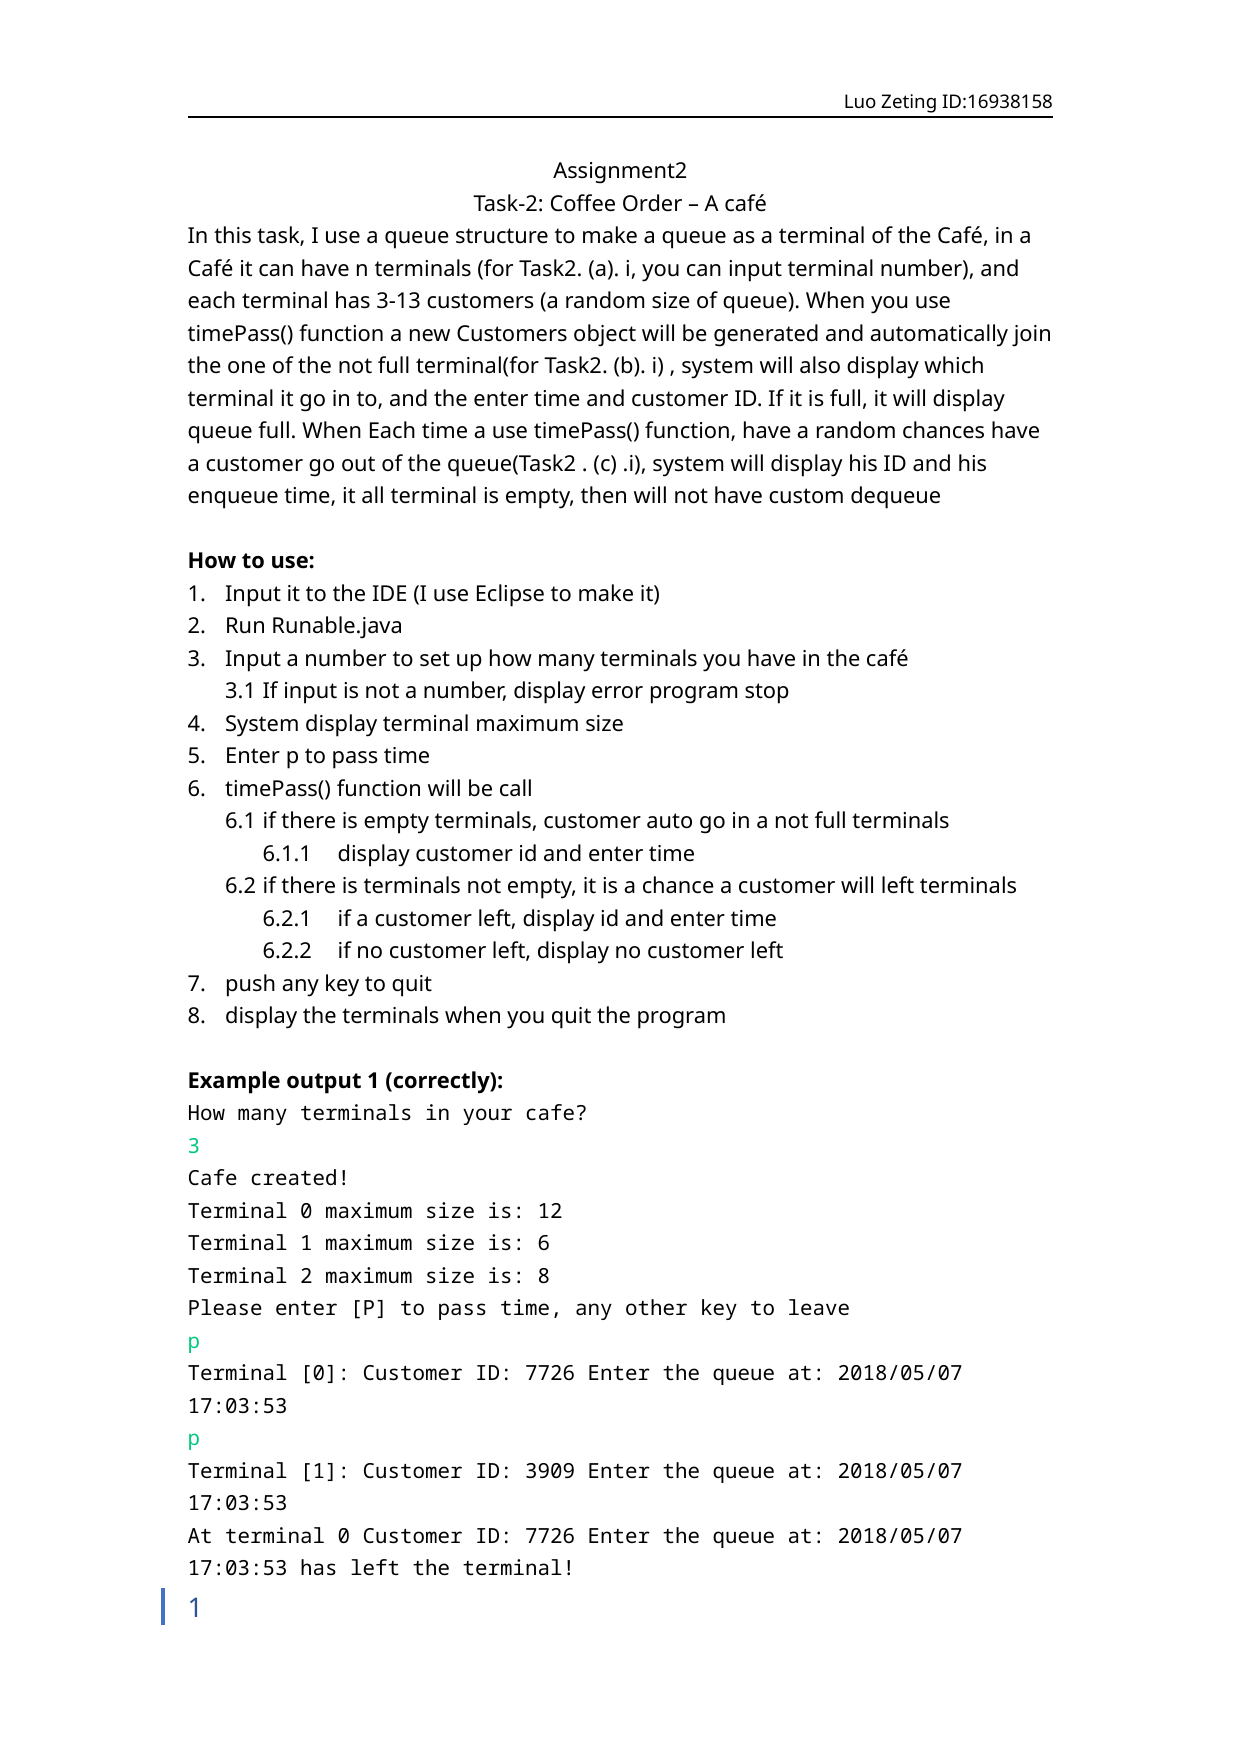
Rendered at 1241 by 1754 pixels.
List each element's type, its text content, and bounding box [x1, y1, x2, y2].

list if a customer left, display id and enter time [262, 902, 1053, 934]
list if no customer left, display no customer left [262, 934, 1053, 967]
text Terminal 1 maximum size is: 6 [187, 1227, 1053, 1259]
text Terminal [1]: Customer ID: 3909 Enter the queue at: 2018/05/07 17:03:53 [187, 1454, 1053, 1519]
list Input it to the IDE (I use Eclipse to make it) [187, 577, 1053, 609]
list display customer id and enter time [262, 837, 1053, 869]
list Run Runable.java [187, 609, 1053, 642]
text Assignment2 [187, 154, 1053, 187]
text At terminal 0 Customer ID: 7726 Enter the queue at: 2018/05/07 17:03:53 has left the terminal! [187, 1519, 1053, 1584]
text Task-2: Coffee Order – A café [187, 187, 1053, 219]
text In this task, I use a queue structure to make a queue as a terminal of the Café, in a Café it can have n terminals (for Task2. (a). i, you can input terminal number), and each terminal has 3-13 customers (a random size of queue). When you use timePass() function a new Customers object will be generated and automatically join the one of the not full terminal(for Task2. (b). i) , system will also display which terminal it go in to, and the enter time and customer ID. If it is full, it will display queue full. When Each time a use timePass() function, have a random chances have a customer go out of the queue(Task2 . (c) .i), system will display his ID and his enqueue time, it all terminal is empty, then will not have custom dequeue [187, 219, 1053, 512]
text Terminal [0]: Customer ID: 7726 Enter the queue at: 2018/05/07 17:03:53 [187, 1357, 1053, 1422]
text Terminal 0 maximum size is: 12 [187, 1194, 1053, 1227]
text Terminal 2 maximum size is: 8 [187, 1259, 1053, 1292]
list Input a number to set up how many terminals you have in the café [187, 642, 1053, 674]
text p [187, 1422, 1053, 1454]
text Example output 1 (correctly): [187, 1064, 1053, 1097]
list timePass() function will be call [187, 772, 1053, 804]
text How many terminals in your cafe? [187, 1097, 1053, 1129]
list display the terminals when you quit the program [187, 999, 1053, 1032]
list push any key to quit [187, 967, 1053, 999]
list if there is terminals not empty, it is a chance a customer will left terminals [225, 869, 1053, 902]
text 3 [187, 1129, 1053, 1162]
list Enter p to pass time [187, 739, 1053, 772]
list if there is empty terminals, customer auto go in a not full terminals [225, 804, 1053, 837]
list If input is not a number, display error program stop [225, 674, 1053, 707]
text Cafe created! [187, 1162, 1053, 1194]
list System display terminal maximum size [187, 707, 1053, 739]
text Please enter [P] to pass time, any other key to leave [187, 1292, 1053, 1324]
text How to use: [187, 544, 1053, 577]
text p [187, 1324, 1053, 1357]
